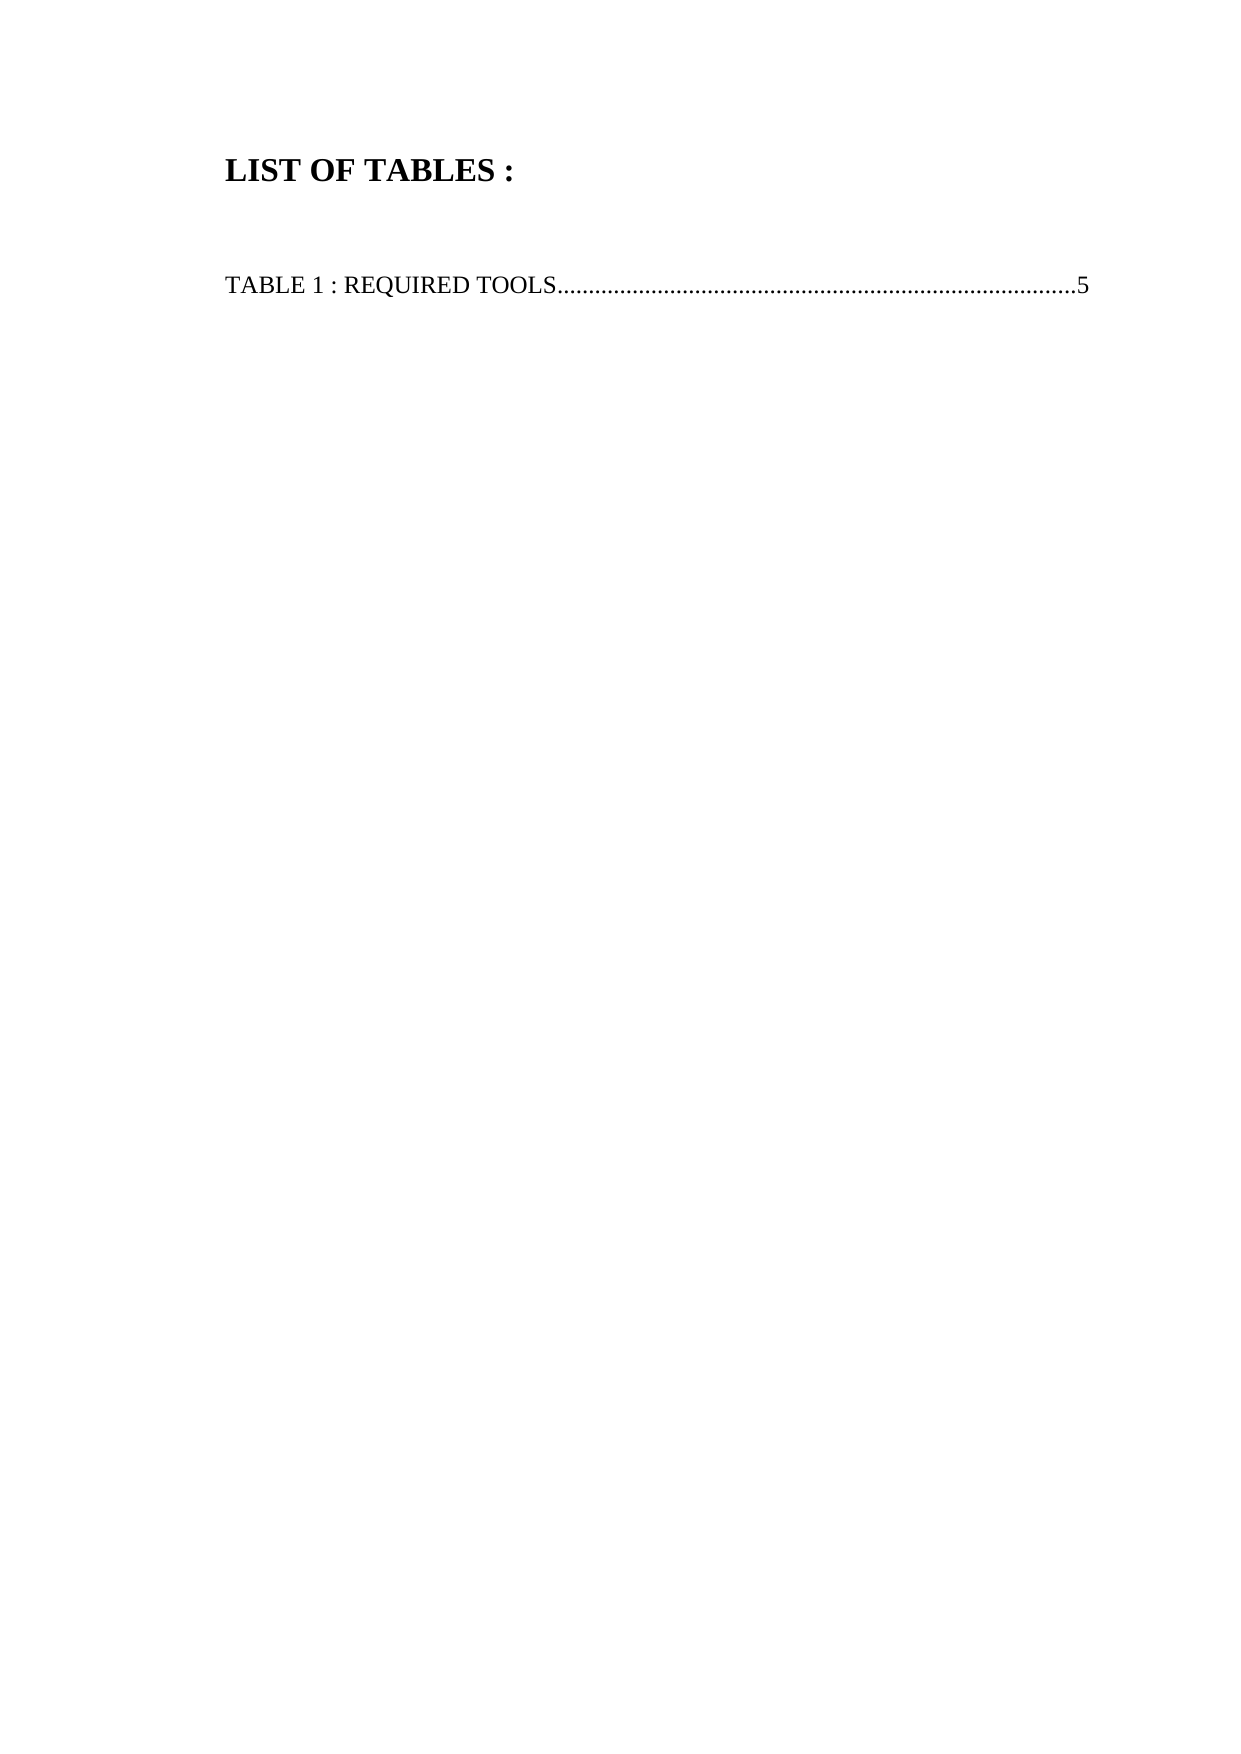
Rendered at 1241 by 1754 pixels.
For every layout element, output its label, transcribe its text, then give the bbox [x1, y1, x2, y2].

text LIST OF TABLES : [225, 150, 1090, 188]
text TABLE 1 : REQUIRED TOOLS 5 [225, 270, 1090, 299]
